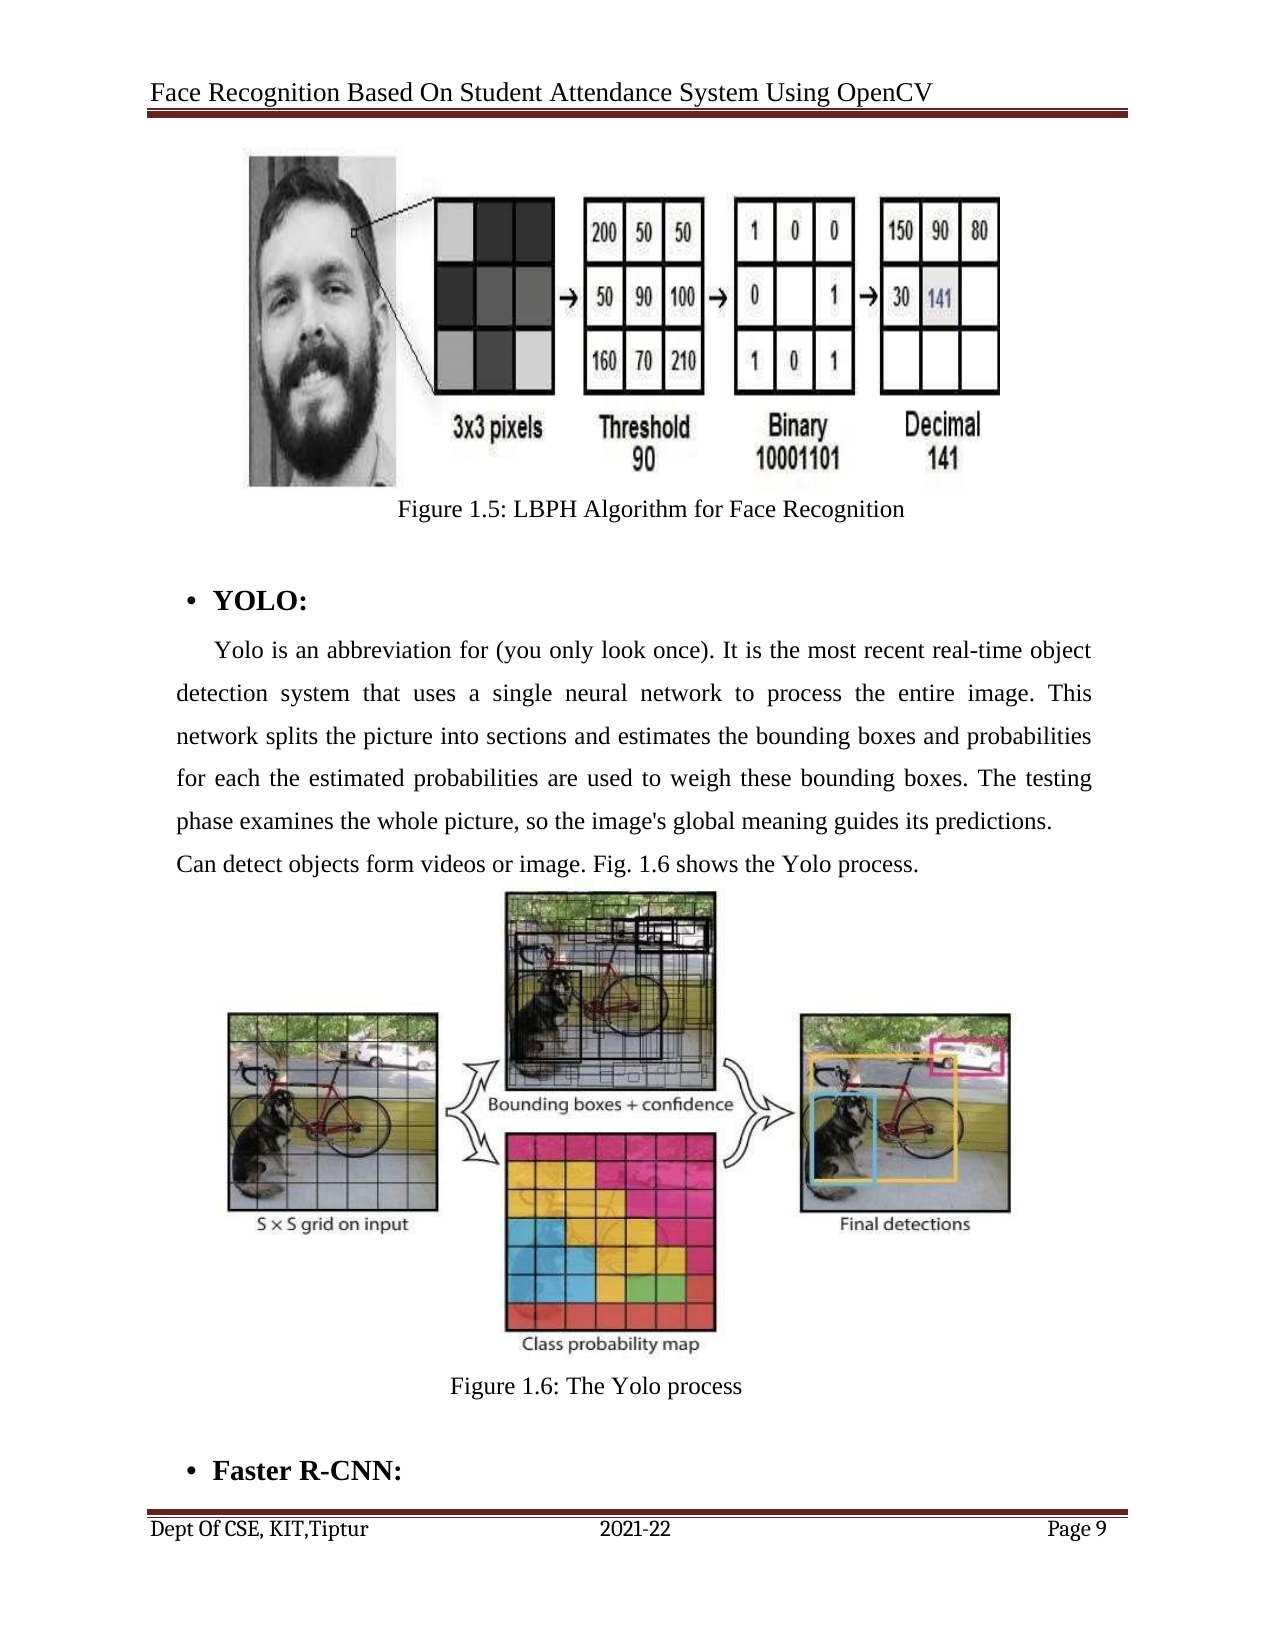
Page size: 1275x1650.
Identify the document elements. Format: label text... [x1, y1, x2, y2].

picture [242, 147, 1000, 491]
list Faster R-CNN: [186, 1453, 1107, 1486]
list YOLO: [186, 583, 1107, 617]
text Yolo is an abbreviation for (you only look once). It is the most recent real-time object detection system that uses a single neural network to process the entire image. This network splits the picture into sections and estimates the bounding boxes and probabilities for each the estimated probabilities are used to weigh these bounding boxes. The testing phase examines the whole picture, so the image's global meaning guides its predictions. [176, 635, 1093, 835]
text Figure 1.6: The Yolo process [263, 1371, 929, 1400]
picture [217, 879, 1018, 1359]
text Can detect objects form videos or image. Fig. 1.6 shows the Yolo process. [176, 849, 939, 878]
text Figure 1.5: LBPH Algorithm for Face Recognition [397, 494, 939, 522]
